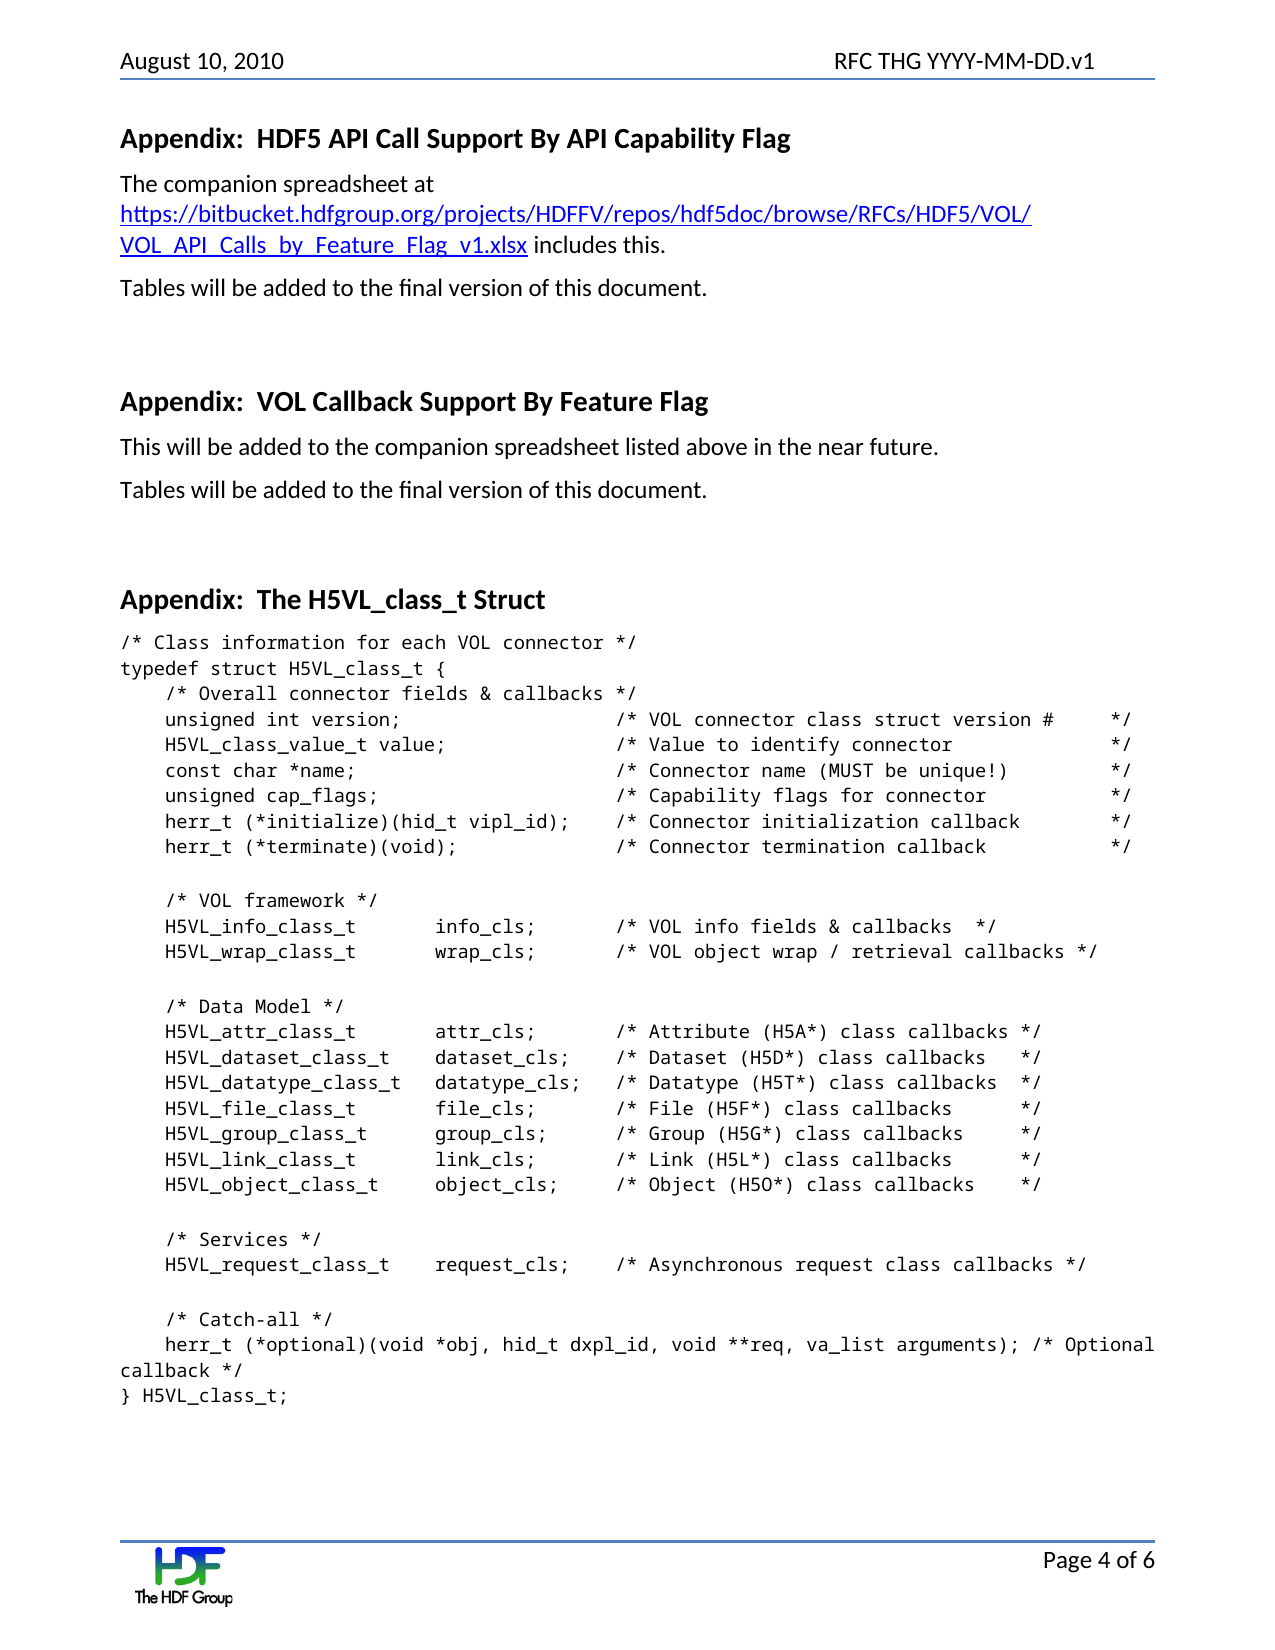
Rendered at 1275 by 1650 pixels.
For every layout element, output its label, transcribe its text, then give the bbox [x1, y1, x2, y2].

subtitle Appendix: HDF5 API Call Support By API Capability Flag [120, 120, 1155, 156]
text /* Overall connector fields & callbacks */ [120, 680, 1155, 706]
text The companion spreadsheet at https://bitbucket.hdfgroup.org/projects/HDFFV/repos/hdf5doc/browse/RFCs/HDF5/VOL/VOL_API_Calls_by_Feature_Flag_v1.xlsx includes this. [120, 168, 1155, 260]
text /* Class information for each VOL connector */ [120, 629, 1155, 655]
text H5VL_attr_class_t attr_cls; /* Attribute (H5A*) class callbacks */ [120, 1019, 1155, 1044]
text This will be added to the companion spreadsheet listed above in the near future. [120, 431, 1155, 462]
text /* Data Model */ [120, 993, 1155, 1019]
text herr_t (*terminate)(void); /* Connector termination callback */ [120, 833, 1155, 859]
text H5VL_datatype_class_t datatype_cls; /* Datatype (H5T*) class callbacks */ [120, 1070, 1155, 1095]
text H5VL_request_class_t request_cls; /* Asynchronous request class callbacks */ [120, 1252, 1155, 1277]
text Tables will be added to the final version of this document. [120, 272, 1155, 303]
text /* VOL framework */ [120, 888, 1155, 913]
text const char *name; /* Connector name (MUST be unique!) */ [120, 757, 1155, 782]
text H5VL_link_class_t link_cls; /* Link (H5L*) class callbacks */ [120, 1146, 1155, 1172]
subtitle Appendix: The H5VL_class_t Struct [120, 581, 1155, 617]
subtitle Appendix: VOL Callback Support By Feature Flag [120, 383, 1155, 419]
text H5VL_object_class_t object_cls; /* Object (H5O*) class callbacks */ [120, 1172, 1155, 1197]
text } H5VL_class_t; [120, 1382, 1155, 1408]
text H5VL_group_class_t group_cls; /* Group (H5G*) class callbacks */ [120, 1121, 1155, 1146]
text /* Services */ [120, 1226, 1155, 1252]
text herr_t (*initialize)(hid_t vipl_id); /* Connector initialization callback */ [120, 808, 1155, 833]
text H5VL_dataset_class_t dataset_cls; /* Dataset (H5D*) class callbacks */ [120, 1044, 1155, 1070]
text H5VL_class_value_t value; /* Value to identify connector */ [120, 731, 1155, 757]
text Tables will be added to the final version of this document. [120, 474, 1155, 505]
text unsigned cap_flags; /* Capability flags for connector */ [120, 782, 1155, 808]
picture [135, 1547, 233, 1607]
text typedef struct H5VL_class_t { [120, 655, 1155, 680]
text /* Catch-all */ [120, 1306, 1155, 1331]
text H5VL_wrap_class_t wrap_cls; /* VOL object wrap / retrieval callbacks */ [120, 939, 1155, 964]
text herr_t (*optional)(void *obj, hid_t dxpl_id, void **req, va_list arguments); /* Optional callback */ [120, 1331, 1155, 1382]
text unsigned int version; /* VOL connector class struct version # */ [120, 706, 1155, 731]
text H5VL_file_class_t file_cls; /* File (H5F*) class callbacks */ [120, 1095, 1155, 1121]
text H5VL_info_class_t info_cls; /* VOL info fields & callbacks */ [120, 913, 1155, 939]
